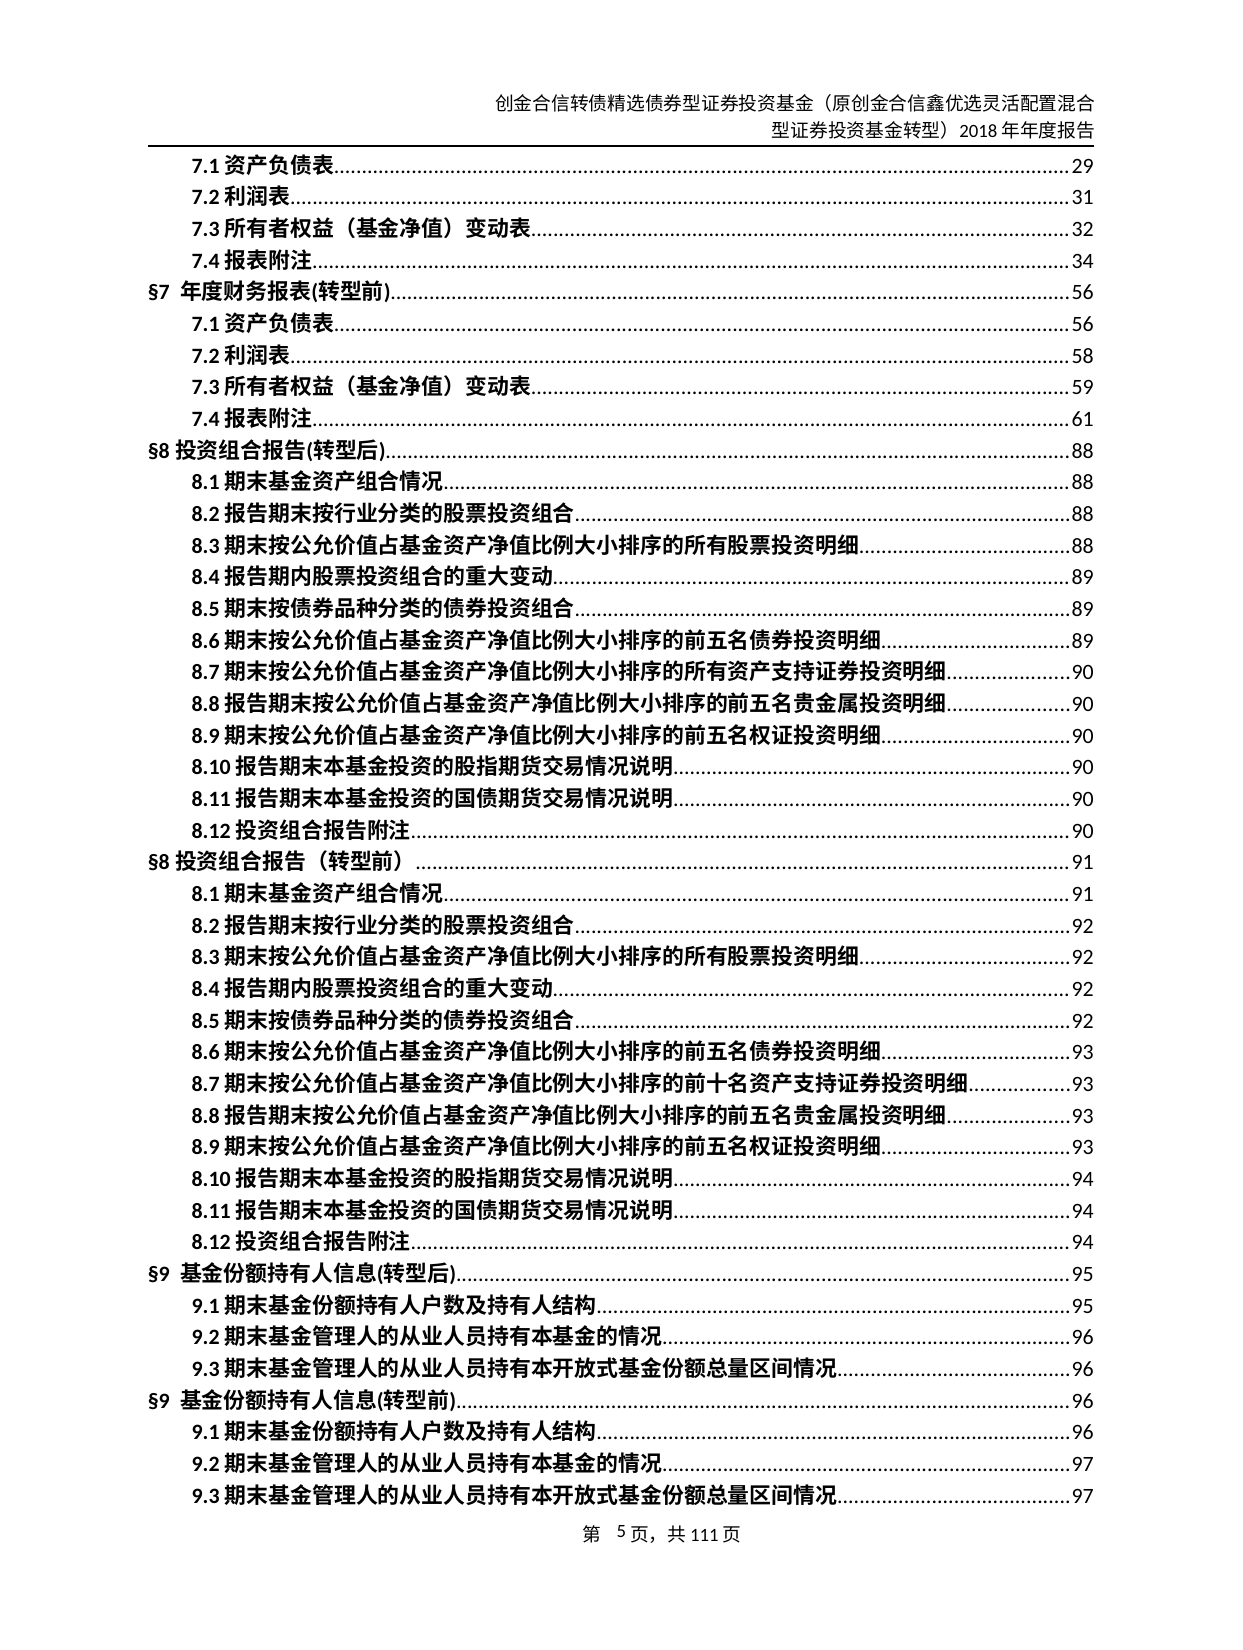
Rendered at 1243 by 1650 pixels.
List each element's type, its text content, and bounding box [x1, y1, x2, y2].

text 7.2 利润表 58 [191, 338, 1094, 369]
text 8.6 期末按公允价值占基金资产净值比例大小排序的前五名债券投资明细 89 [191, 623, 1094, 654]
text 7.2 利润表 31 [191, 179, 1094, 211]
text §8 投资组合报告(转型后) 88 [148, 433, 1094, 464]
text 8.7 期末按公允价值占基金资产净值比例大小排序的前十名资产支持证券投资明细 93 [191, 1066, 1094, 1098]
text 8.8 报告期末按公允价值占基金资产净值比例大小排序的前五名贵金属投资明细 90 [191, 686, 1094, 718]
text 9.3 期末基金管理人的从业人员持有本开放式基金份额总量区间情况 96 [191, 1351, 1094, 1383]
text 8.10 报告期末本基金投资的股指期货交易情况说明 94 [191, 1161, 1094, 1193]
text §9 基金份额持有人信息(转型后) 95 [148, 1256, 1094, 1288]
text 8.2 报告期末按行业分类的股票投资组合 92 [191, 908, 1094, 939]
text 8.8 报告期末按公允价值占基金资产净值比例大小排序的前五名贵金属投资明细 93 [191, 1098, 1094, 1129]
text 7.3 所有者权益（基金净值）变动表 59 [191, 369, 1094, 401]
text 9.3 期末基金管理人的从业人员持有本开放式基金份额总量区间情况 97 [191, 1478, 1094, 1509]
text 9.2 期末基金管理人的从业人员持有本基金的情况 97 [191, 1446, 1094, 1478]
text 8.5 期末按债券品种分类的债券投资组合 89 [191, 591, 1094, 623]
text 7.1 资产负债表 29 [191, 148, 1094, 179]
text 8.2 报告期末按行业分类的股票投资组合 88 [191, 496, 1094, 528]
text §8 投资组合报告（转型前） 91 [148, 844, 1094, 876]
text 8.12 投资组合报告附注 90 [191, 813, 1094, 844]
text 8.11 报告期末本基金投资的国债期货交易情况说明 94 [191, 1193, 1094, 1224]
text 8.10 报告期末本基金投资的股指期货交易情况说明 90 [191, 749, 1094, 781]
text 8.3 期末按公允价值占基金资产净值比例大小排序的所有股票投资明细 92 [191, 939, 1094, 971]
text 8.3 期末按公允价值占基金资产净值比例大小排序的所有股票投资明细 88 [191, 528, 1094, 559]
text 8.12 投资组合报告附注 94 [191, 1224, 1094, 1256]
text 8.9 期末按公允价值占基金资产净值比例大小排序的前五名权证投资明细 93 [191, 1129, 1094, 1161]
text 8.9 期末按公允价值占基金资产净值比例大小排序的前五名权证投资明细 90 [191, 718, 1094, 749]
text 7.4 报表附注 34 [191, 243, 1094, 274]
text 8.1 期末基金资产组合情况 91 [191, 876, 1094, 908]
text 8.1 期末基金资产组合情况 88 [191, 464, 1094, 496]
text 8.4 报告期内股票投资组合的重大变动 92 [191, 971, 1094, 1003]
text 9.1 期末基金份额持有人户数及持有人结构 95 [191, 1288, 1094, 1319]
text 9.1 期末基金份额持有人户数及持有人结构 96 [191, 1414, 1094, 1446]
text 8.11 报告期末本基金投资的国债期货交易情况说明 90 [191, 781, 1094, 813]
text 8.4 报告期内股票投资组合的重大变动 89 [191, 559, 1094, 591]
text 7.4 报表附注 61 [191, 401, 1094, 433]
text 8.7 期末按公允价值占基金资产净值比例大小排序的所有资产支持证券投资明细 90 [191, 654, 1094, 686]
text 7.1 资产负债表 56 [191, 306, 1094, 338]
text §7 年度财务报表(转型前) 56 [148, 274, 1094, 306]
text 7.3 所有者权益（基金净值）变动表 32 [191, 211, 1094, 243]
text 8.5 期末按债券品种分类的债券投资组合 92 [191, 1003, 1094, 1034]
text §9 基金份额持有人信息(转型前) 96 [148, 1383, 1094, 1414]
text 9.2 期末基金管理人的从业人员持有本基金的情况 96 [191, 1319, 1094, 1351]
text 8.6 期末按公允价值占基金资产净值比例大小排序的前五名债券投资明细 93 [191, 1034, 1094, 1066]
